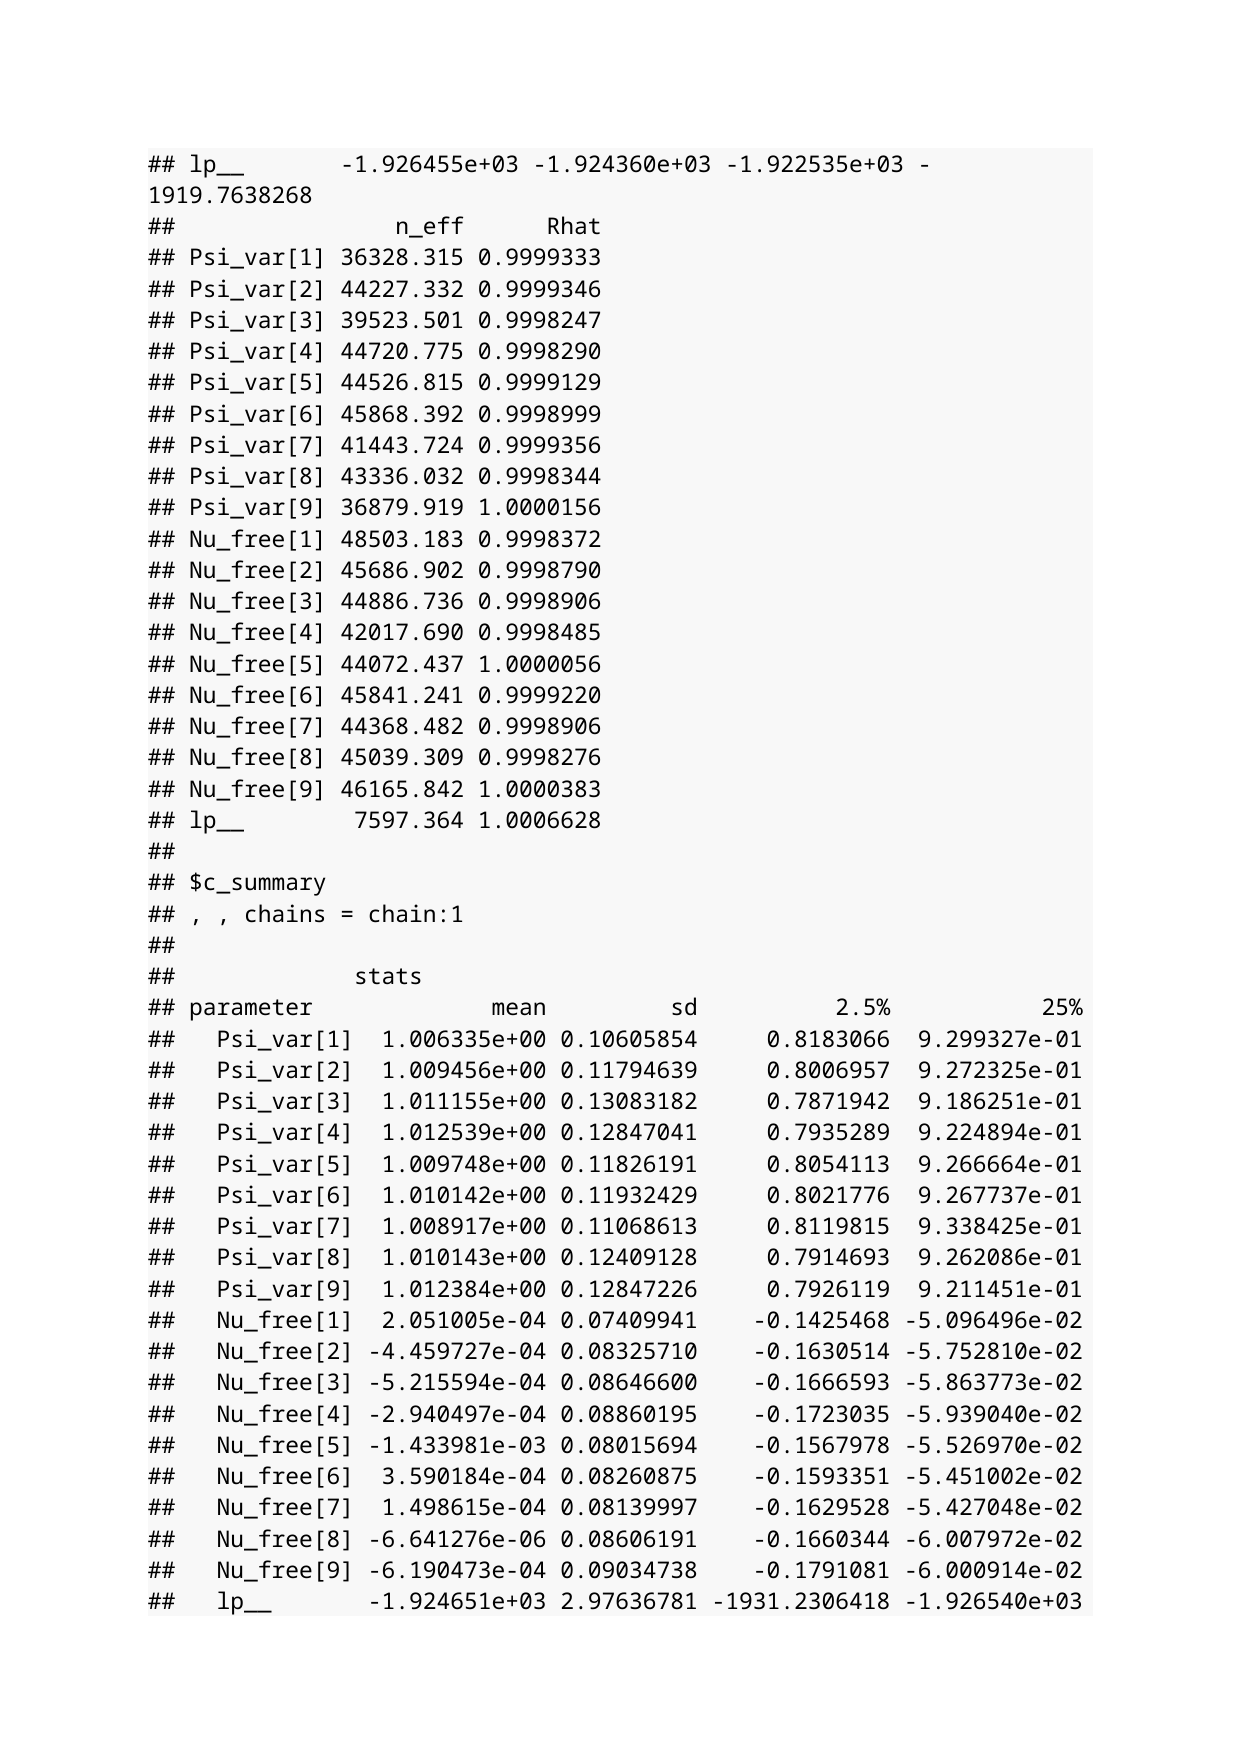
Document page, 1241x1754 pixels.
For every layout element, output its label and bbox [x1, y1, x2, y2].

text [175, 148, 1093, 1616]
